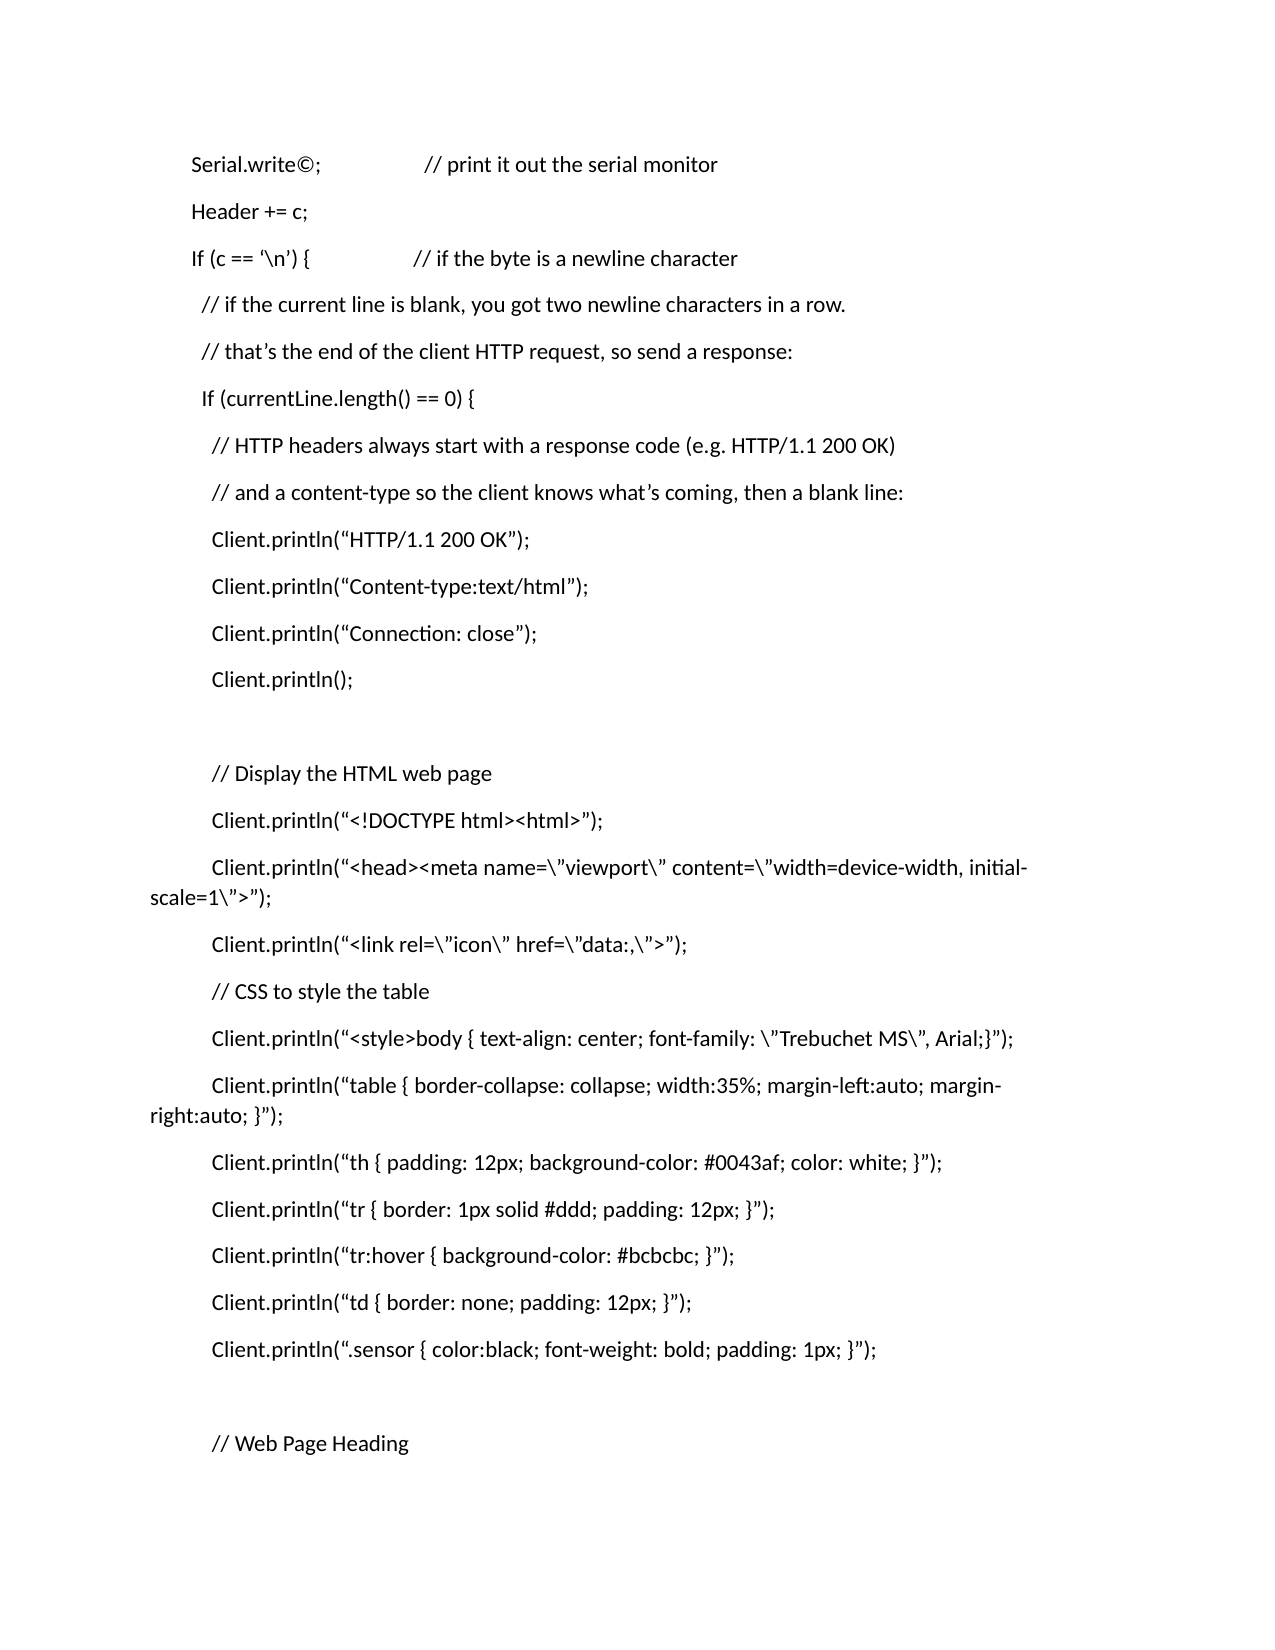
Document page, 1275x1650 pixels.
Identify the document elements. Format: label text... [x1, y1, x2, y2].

text // CSS to style the table [150, 977, 1125, 1005]
text Header += c; [150, 197, 1125, 225]
text Client.println(“HTTP/1.1 200 OK”); [150, 525, 1125, 553]
text Client.println(“Connection: close”); [150, 619, 1125, 647]
text Client.println(); [150, 666, 1125, 694]
text Client.println(“tr:hover { background-color: #bcbcbc; }”); [150, 1242, 1125, 1270]
text // Web Page Heading [150, 1429, 1125, 1457]
text // HTTP headers always start with a response code (e.g. HTTP/1.1 200 OK) [150, 431, 1125, 459]
text Client.println(“<head><meta name=\”viewport\” content=\”width=device-width, initial-scale=1\”>”); [150, 853, 1125, 911]
text Client.println(“.sensor { color:black; font-weight: bold; padding: 1px; }”); [150, 1335, 1125, 1363]
text Client.println(“table { border-collapse: collapse; width:35%; margin-left:auto; margin-right:auto; }”); [150, 1071, 1125, 1129]
text Client.println(“td { border: none; padding: 12px; }”); [150, 1288, 1125, 1317]
text // that’s the end of the client HTTP request, so send a response: [150, 337, 1125, 366]
text Client.println(“<style>body { text-align: center; font-family: \”Trebuchet MS\”, Arial;}”); [150, 1024, 1125, 1052]
text If (currentLine.length() == 0) { [150, 384, 1125, 412]
text Client.println(“Content-type:text/html”); [150, 572, 1125, 600]
text If (c == ‘\n’) { // if the byte is a newline character [150, 244, 1125, 272]
text Client.println(“<!DOCTYPE html><html>”); [150, 806, 1125, 834]
text Client.println(“tr { border: 1px solid #ddd; padding: 12px; }”); [150, 1195, 1125, 1223]
text Client.println(“th { padding: 12px; background-color: #0043af; color: white; }”); [150, 1148, 1125, 1176]
text // if the current line is blank, you got two newline characters in a row. [150, 291, 1125, 319]
text // Display the HTML web page [150, 759, 1125, 787]
text // and a content-type so the client knows what’s coming, then a blank line: [150, 478, 1125, 506]
text Client.println(“<link rel=\”icon\” href=\”data:,\”>”); [150, 930, 1125, 958]
text Serial.write©; // print it out the serial monitor [150, 150, 1125, 178]
